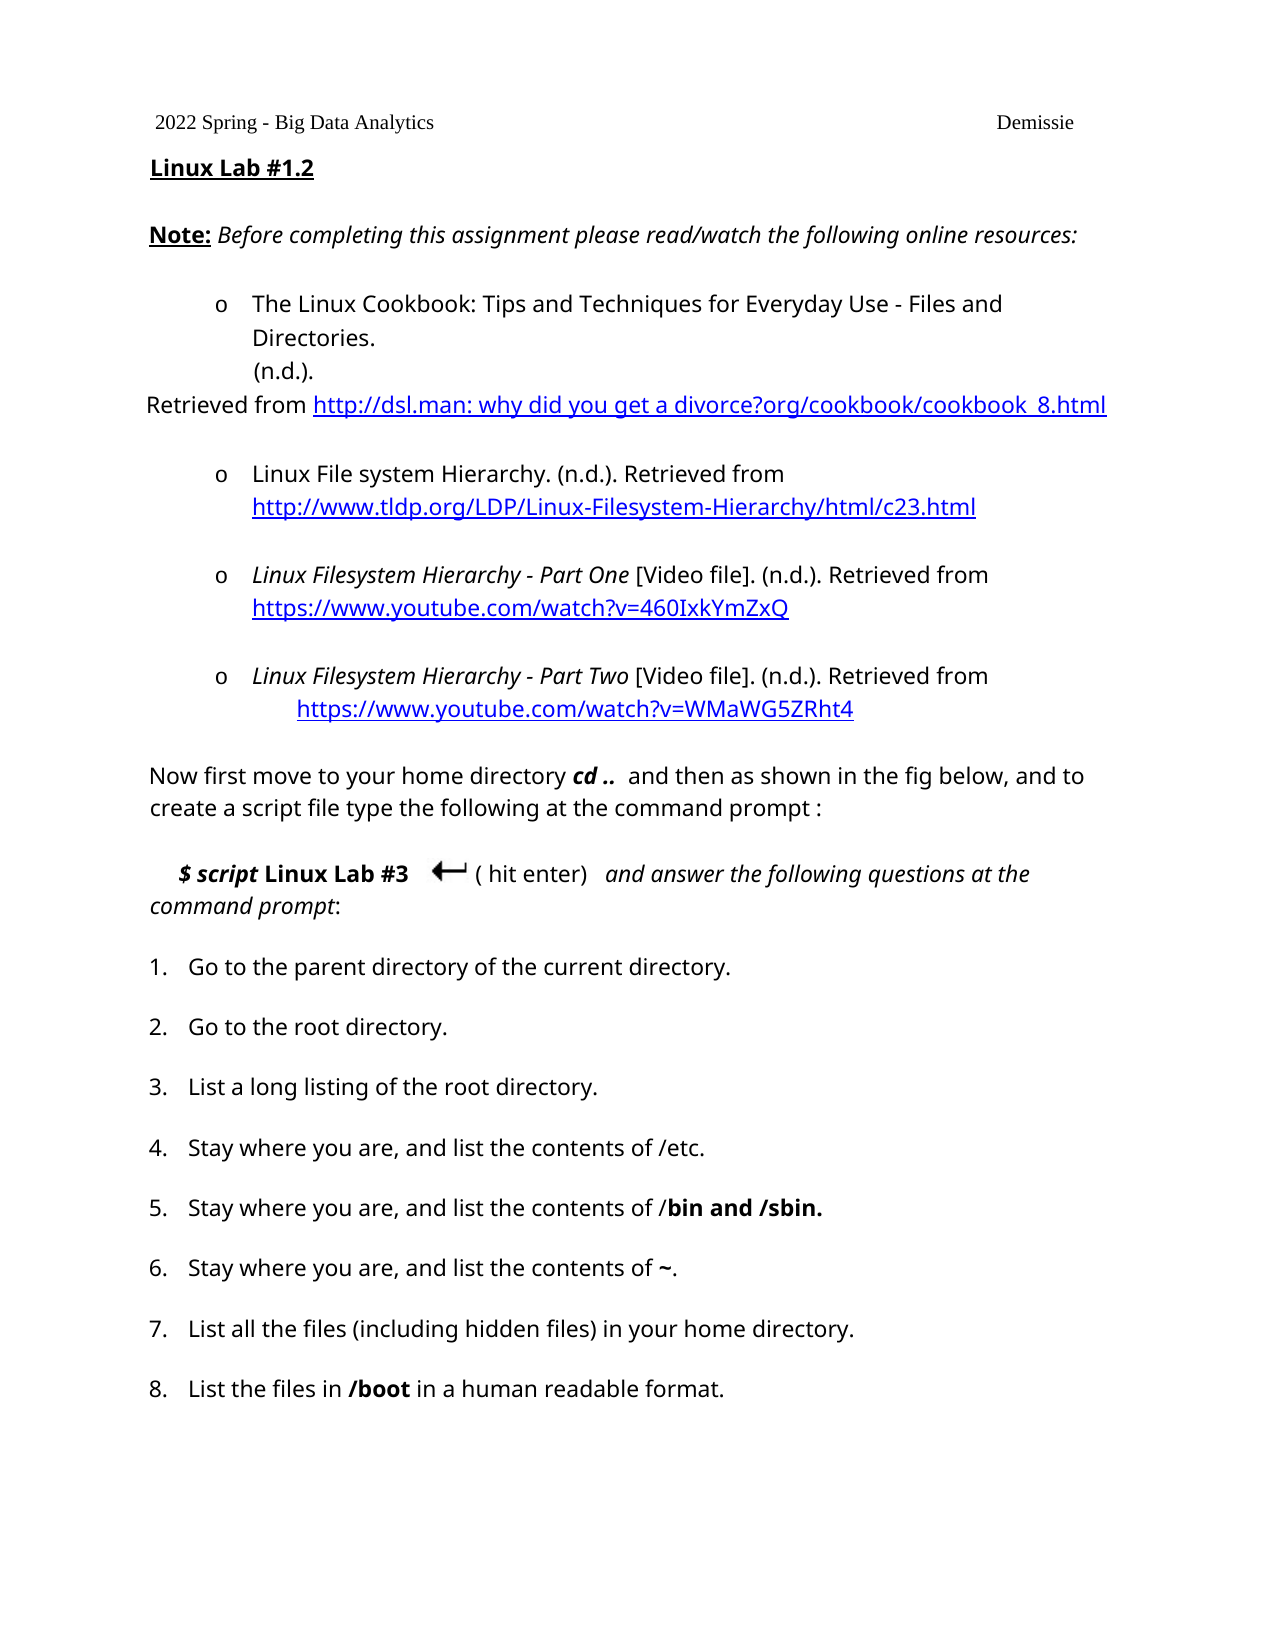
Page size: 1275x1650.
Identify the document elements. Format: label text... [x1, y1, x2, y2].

list Go to the root directory. [148, 1011, 1125, 1042]
list Go to the parent directory of the current directory. [148, 951, 1125, 982]
list Linux File system Hierarchy. (n.d.). Retrieved from http://www.tldp.org/LDP/Linux-Filesystem-Hierarchy/html/c23.html [214, 457, 1125, 522]
list List the files in /boot in a human readable format. [148, 1373, 1125, 1404]
list Linux Filesystem Hierarchy - Part Two [Video file]. (n.d.). Retrieved from [214, 660, 1125, 691]
list Stay where you are, and list the contents of ~. [148, 1252, 1125, 1283]
text $ script Linux Lab #3 ( hit enter) and answer the following questions at the command prompt: [148, 858, 1125, 922]
list List all the files (including hidden files) in your home directory. [148, 1312, 1125, 1344]
text Retrieved from http://dsl.man: why did you get a divorce?org/cookbook/cookbook_8.html [75, 389, 1112, 420]
text Now first move to your home directory cd .. and then as shown in the fig below, and to create a script file type the following at the command prompt : [148, 760, 1125, 823]
list Linux Filesystem Hierarchy - Part One [Video file]. (n.d.). Retrieved from https://www.youtube.com/watch?v=460IxkYmZxQ [214, 559, 1125, 623]
text 2022 Spring - Big Data Analytics Demissie [148, 109, 1125, 134]
text (n.d.). [253, 355, 1125, 387]
list Stay where you are, and list the contents of /bin and /sbin. [148, 1192, 1125, 1223]
list Stay where you are, and list the contents of /etc. [148, 1132, 1125, 1163]
text Note: Before completing this assignment please read/watch the following online resources: [148, 219, 1125, 250]
text https://www.youtube.com/watch?v=WMaWG5ZRht4 [225, 693, 1125, 724]
list The Linux Cookbook: Tips and Techniques for Everyday Use - Files and Directories. [214, 288, 1125, 353]
list List a long listing of the root directory. [148, 1071, 1125, 1102]
text Linux Lab #1.2 [150, 152, 1125, 183]
picture [426, 858, 470, 883]
